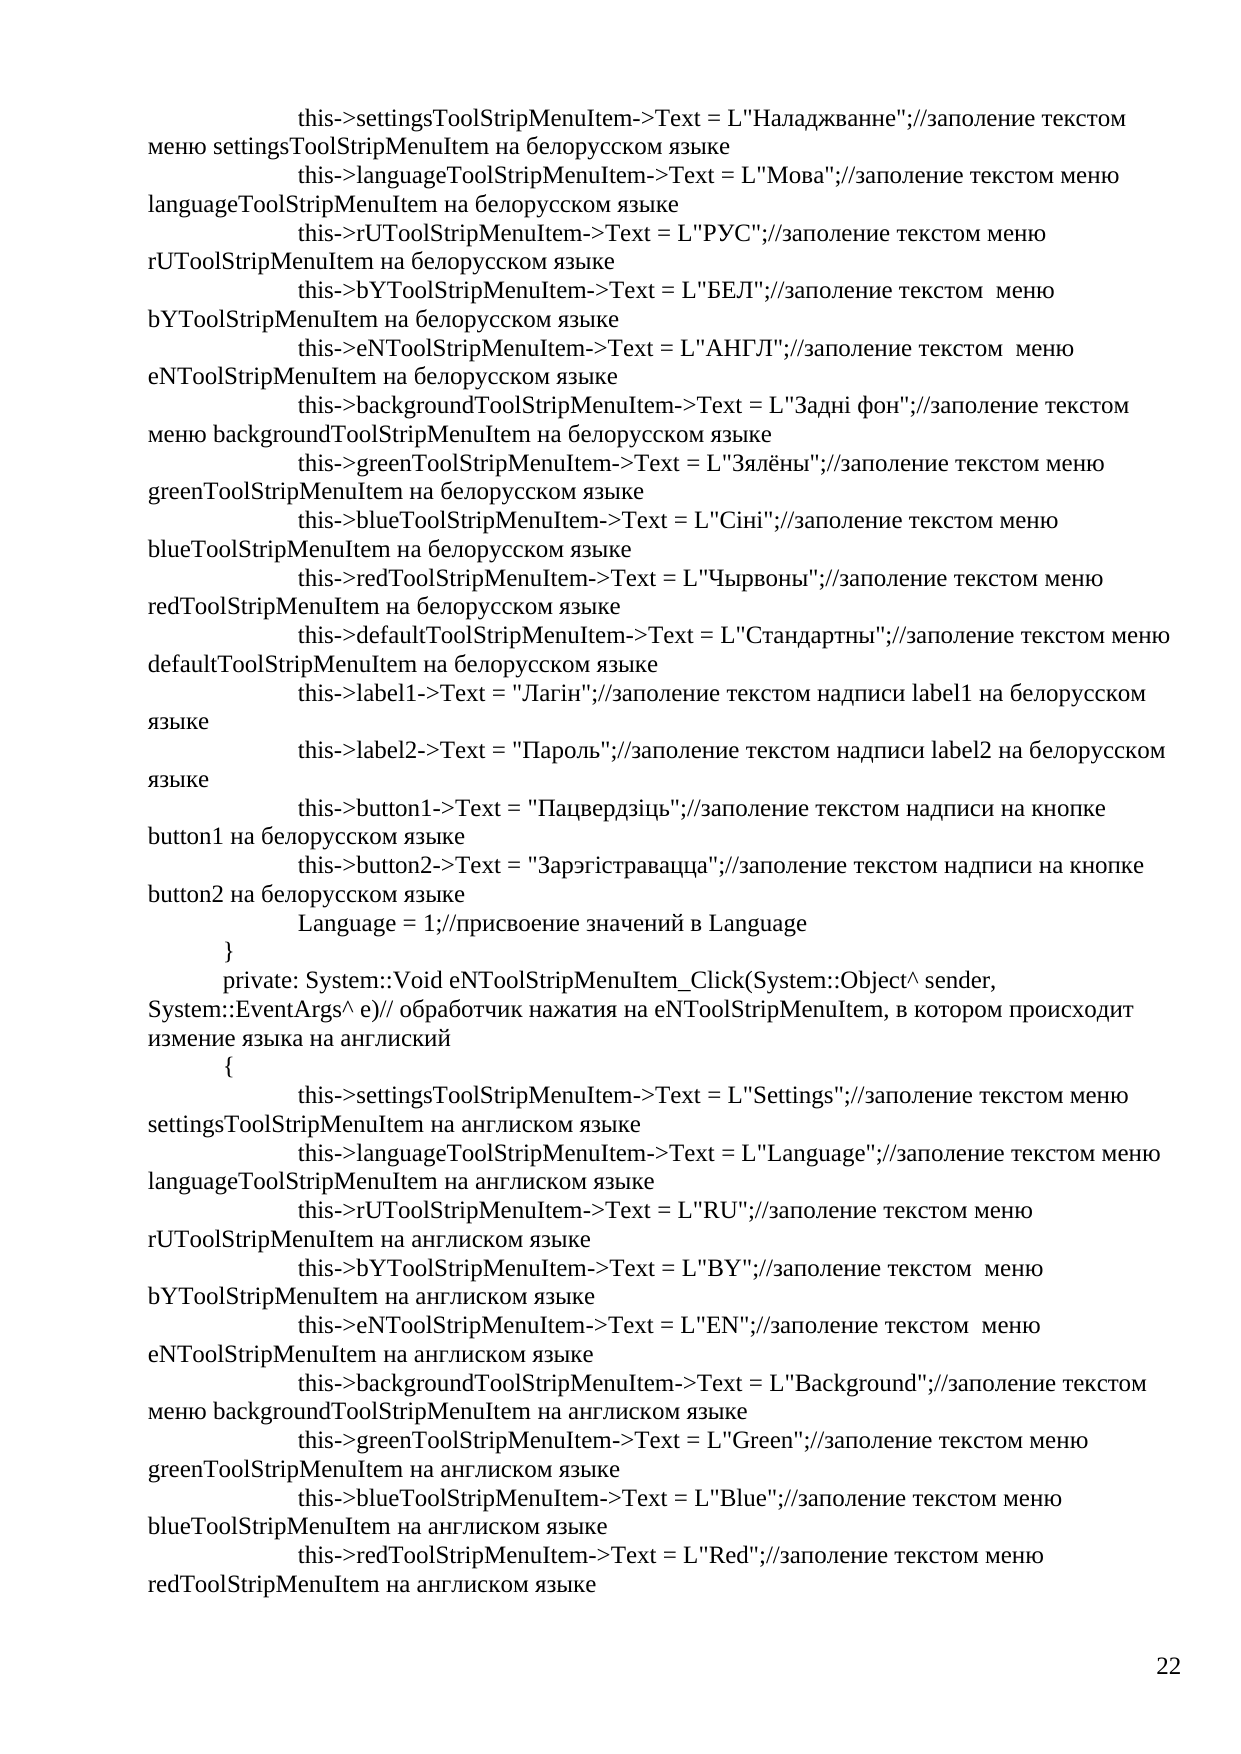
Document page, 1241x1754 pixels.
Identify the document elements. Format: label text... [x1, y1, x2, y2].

text this->rUToolStripMenuItem->Text = L"РУС";//заполение текстом меню rUToolStripMenuItem на белорусском языке [148, 218, 1181, 275]
text this->redToolStripMenuItem->Text = L"Чырвоны";//заполение текстом меню redToolStripMenuItem на белорусском языке [148, 563, 1181, 620]
text this->bYToolStripMenuItem->Text = L"BY";//заполение текстом меню bYToolStripMenuItem на англиском языке [148, 1253, 1181, 1310]
text this->settingsToolStripMenuItem->Text = L"Settings";//заполение текстом меню settingsToolStripMenuItem на англиском языке [148, 1080, 1181, 1138]
text this->greenToolStripMenuItem->Text = L"Green";//заполение текстом меню greenToolStripMenuItem на англиском языке [148, 1425, 1181, 1483]
text this->blueToolStripMenuItem->Text = L"Сiнi";//заполение текстом меню blueToolStripMenuItem на белорусском языке [148, 505, 1181, 563]
text private: System::Void eNToolStripMenuItem_Click(System::Object^ sender, System::EventArgs^ e)// обработчик нажатия на eNToolStripMenuItem, в котором происходит измение языка на англиский [148, 965, 1181, 1051]
text Language = 1;//присвоение значений в Language [148, 908, 1181, 936]
text this->label1->Text = "Лагiн";//заполение текстом надписи label1 на белорусском языке [148, 678, 1181, 735]
text this->defaultToolStripMenuItem->Text = L"Стандартны";//заполение текстом меню defaultToolStripMenuItem на белорусском языке [148, 620, 1181, 678]
text this->eNToolStripMenuItem->Text = L"АНГЛ";//заполение текстом меню eNToolStripMenuItem на белорусском языке [148, 333, 1181, 390]
text this->greenToolStripMenuItem->Text = L"Зялёны";//заполение текстом меню greenToolStripMenuItem на белорусском языке [148, 448, 1181, 505]
text this->backgroundToolStripMenuItem->Text = L"Заднi фон";//заполение текстом меню backgroundToolStripMenuItem на белорусском языке [148, 390, 1181, 448]
text this->redToolStripMenuItem->Text = L"Red";//заполение текстом меню redToolStripMenuItem на англиском языке [148, 1540, 1181, 1598]
text } [148, 936, 1181, 965]
text this->settingsToolStripMenuItem->Text = L"Наладжванне";//заполение текстом меню settingsToolStripMenuItem на белорусском языке [148, 103, 1181, 160]
text this->label2->Text = "Пароль";//заполение текстом надписи label2 на белорусском языке [148, 735, 1181, 793]
text this->button1->Text = "Пацвердзiць";//заполение текстом надписи на кнопке button1 на белорусском языке [148, 793, 1181, 850]
text this->languageToolStripMenuItem->Text = L"Language";//заполение текстом меню languageToolStripMenuItem на англиском языке [148, 1138, 1181, 1195]
text this->backgroundToolStripMenuItem->Text = L"Background";//заполение текстом меню backgroundToolStripMenuItem на англиском языке [148, 1368, 1181, 1425]
text { [148, 1051, 1181, 1080]
text this->blueToolStripMenuItem->Text = L"Blue";//заполение текстом меню blueToolStripMenuItem на англиском языке [148, 1483, 1181, 1540]
text this->languageToolStripMenuItem->Text = L"Мова";//заполение текстом меню languageToolStripMenuItem на белорусском языке [148, 160, 1181, 218]
text this->rUToolStripMenuItem->Text = L"RU";//заполение текстом меню rUToolStripMenuItem на англиском языке [148, 1195, 1181, 1253]
text this->bYToolStripMenuItem->Text = L"БЕЛ";//заполение текстом меню bYToolStripMenuItem на белорусском языке [148, 275, 1181, 333]
text this->eNToolStripMenuItem->Text = L"EN";//заполение текстом меню eNToolStripMenuItem на англиском языке [148, 1310, 1181, 1368]
text this->button2->Text = "Зарэгiстравацца";//заполение текстом надписи на кнопке button2 на белорусском языке [148, 850, 1181, 908]
